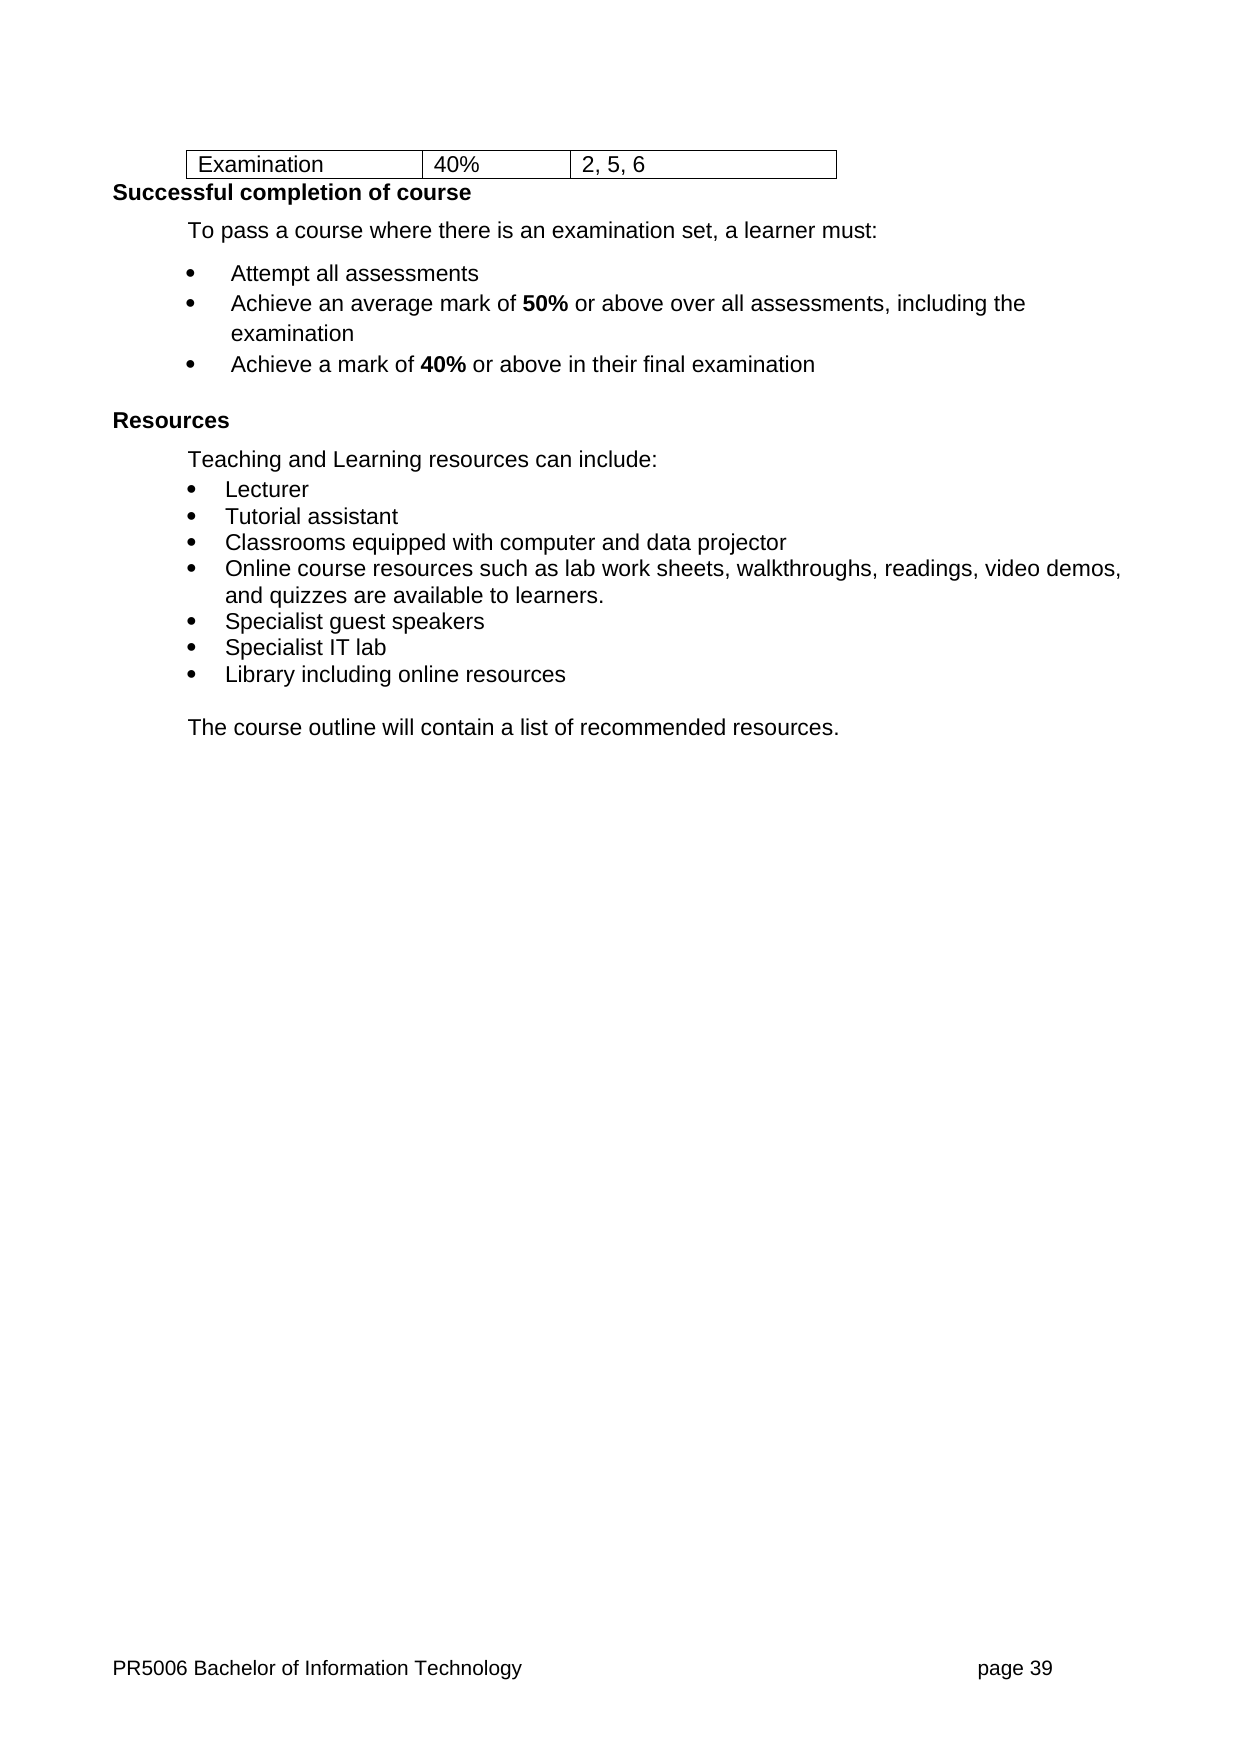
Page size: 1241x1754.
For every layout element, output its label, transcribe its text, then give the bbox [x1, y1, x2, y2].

subtitle Specialist guest speakers [187, 608, 1128, 634]
subtitle Library including online resources [187, 661, 1128, 687]
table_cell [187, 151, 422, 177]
list Achieve an average mark of 50% or above over all assessments, including the examination [186, 290, 1128, 347]
subtitle Lecturer [187, 476, 1128, 503]
text To pass a course where there is an examination set, a learner must: [187, 217, 1128, 244]
subtitle Specialist IT lab [187, 634, 1128, 661]
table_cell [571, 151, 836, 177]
list Attempt all assessments [186, 260, 1128, 286]
subtitle Tutorial assistant [187, 503, 1128, 529]
subtitle Online course resources such as lab work sheets, walkthroughs, readings, video demos, and quizzes are available to learners. [187, 555, 1128, 608]
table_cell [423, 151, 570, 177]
subtitle Classrooms equipped with computer and data projector [187, 529, 1128, 555]
list Achieve a mark of 40% or above in their final examination [186, 351, 1128, 377]
text The course outline will contain a list of recommended resources. [187, 713, 1128, 740]
text Successful completion of course [112, 178, 1128, 205]
text Teaching and Learning resources can include: [187, 446, 1128, 472]
text Resources [112, 407, 1128, 433]
